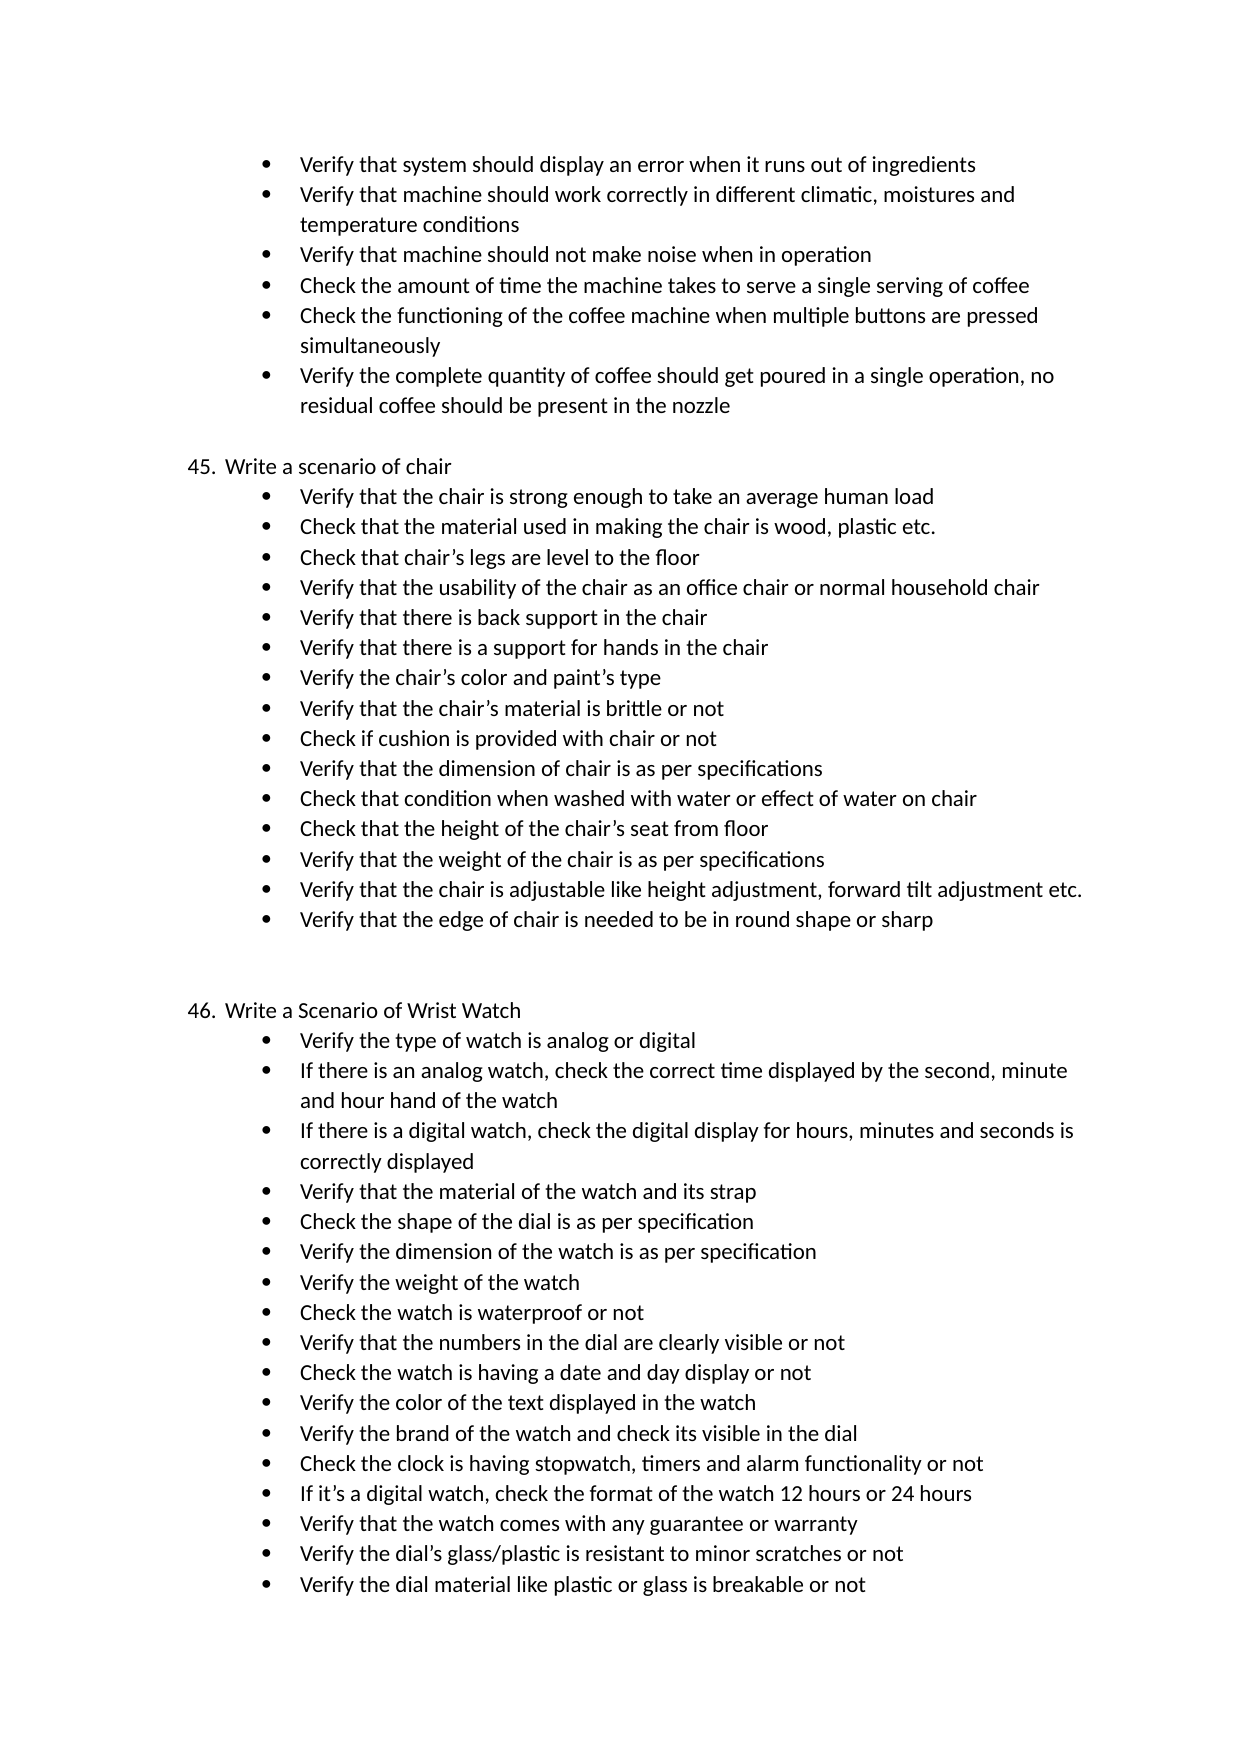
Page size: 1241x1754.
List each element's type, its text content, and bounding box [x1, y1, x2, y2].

list If there is a digital watch, check the digital display for hours, minutes and seconds is correctly displayed [262, 1117, 1090, 1175]
list Verify that the usability of the chair as an office chair or normal household chair [262, 573, 1090, 601]
list Verify the dial’s glass/plastic is resistant to minor scratches or not [262, 1539, 1090, 1568]
list Verify that the watch comes with any guarantee or warranty [262, 1509, 1090, 1537]
list Check the clock is having stopwatch, timers and alarm functionality or not [262, 1449, 1090, 1477]
list Check the watch is waterproof or not [262, 1298, 1090, 1326]
list Verify that the chair’s material is brittle or not [262, 694, 1090, 722]
list Check the amount of time the machine takes to serve a single serving of coffee [262, 271, 1090, 299]
list Check that condition when washed with water or effect of water on chair [262, 784, 1090, 812]
list Check that the material used in making the chair is wood, plastic etc. [262, 512, 1090, 541]
list Verify the weight of the watch [262, 1268, 1090, 1296]
list Check that chair’s legs are level to the floor [262, 543, 1090, 571]
list Check the shape of the dial is as per specification [262, 1207, 1090, 1235]
list Check that the height of the chair’s seat from floor [262, 814, 1090, 843]
list Verify the brand of the watch and check its visible in the dial [262, 1419, 1090, 1447]
list If it’s a digital watch, check the format of the watch 12 hours or 24 hours [262, 1479, 1090, 1507]
list Verify the complete quantity of coffee should get poured in a single operation, no residual coffee should be present in the nozzle [262, 361, 1090, 420]
list Verify that the numbers in the dial are clearly visible or not [262, 1328, 1090, 1356]
list Verify that the edge of chair is needed to be in round shape or sharp [262, 905, 1090, 933]
list Verify that machine should work correctly in different climatic, moistures and temperature conditions [262, 180, 1090, 238]
list Check the watch is having a date and day display or not [262, 1358, 1090, 1386]
list Verify that there is back support in the chair [262, 603, 1090, 631]
list Verify the dimension of the watch is as per specification [262, 1237, 1090, 1266]
list Verify the color of the text displayed in the watch [262, 1388, 1090, 1417]
list Check if cushion is provided with chair or not [262, 724, 1090, 752]
list Verify that the weight of the chair is as per specifications [262, 845, 1090, 873]
list Verify that the dimension of chair is as per specifications [262, 754, 1090, 782]
list Write a scenario of chair [187, 452, 1090, 480]
list Verify that the chair is strong enough to take an average human load [262, 482, 1090, 510]
list If there is an analog watch, check the correct time displayed by the second, minute and hour hand of the watch [262, 1056, 1090, 1114]
list Verify the dial material like plastic or glass is breakable or not [262, 1570, 1090, 1598]
list Verify that there is a support for hands in the chair [262, 633, 1090, 661]
list Check the functioning of the coffee machine when multiple buttons are pressed simultaneously [262, 301, 1090, 359]
list Verify the type of watch is analog or digital [262, 1026, 1090, 1054]
list Verify that the material of the watch and its strap [262, 1177, 1090, 1205]
list Verify that the chair is adjustable like height adjustment, forward tilt adjustment etc. [262, 875, 1090, 903]
list Write a Scenario of Wrist Watch [187, 996, 1090, 1024]
list Verify that system should display an error when it runs out of ingredients [262, 150, 1090, 178]
list Verify that machine should not make noise when in operation [262, 241, 1090, 269]
list Verify the chair’s color and paint’s type [262, 663, 1090, 692]
